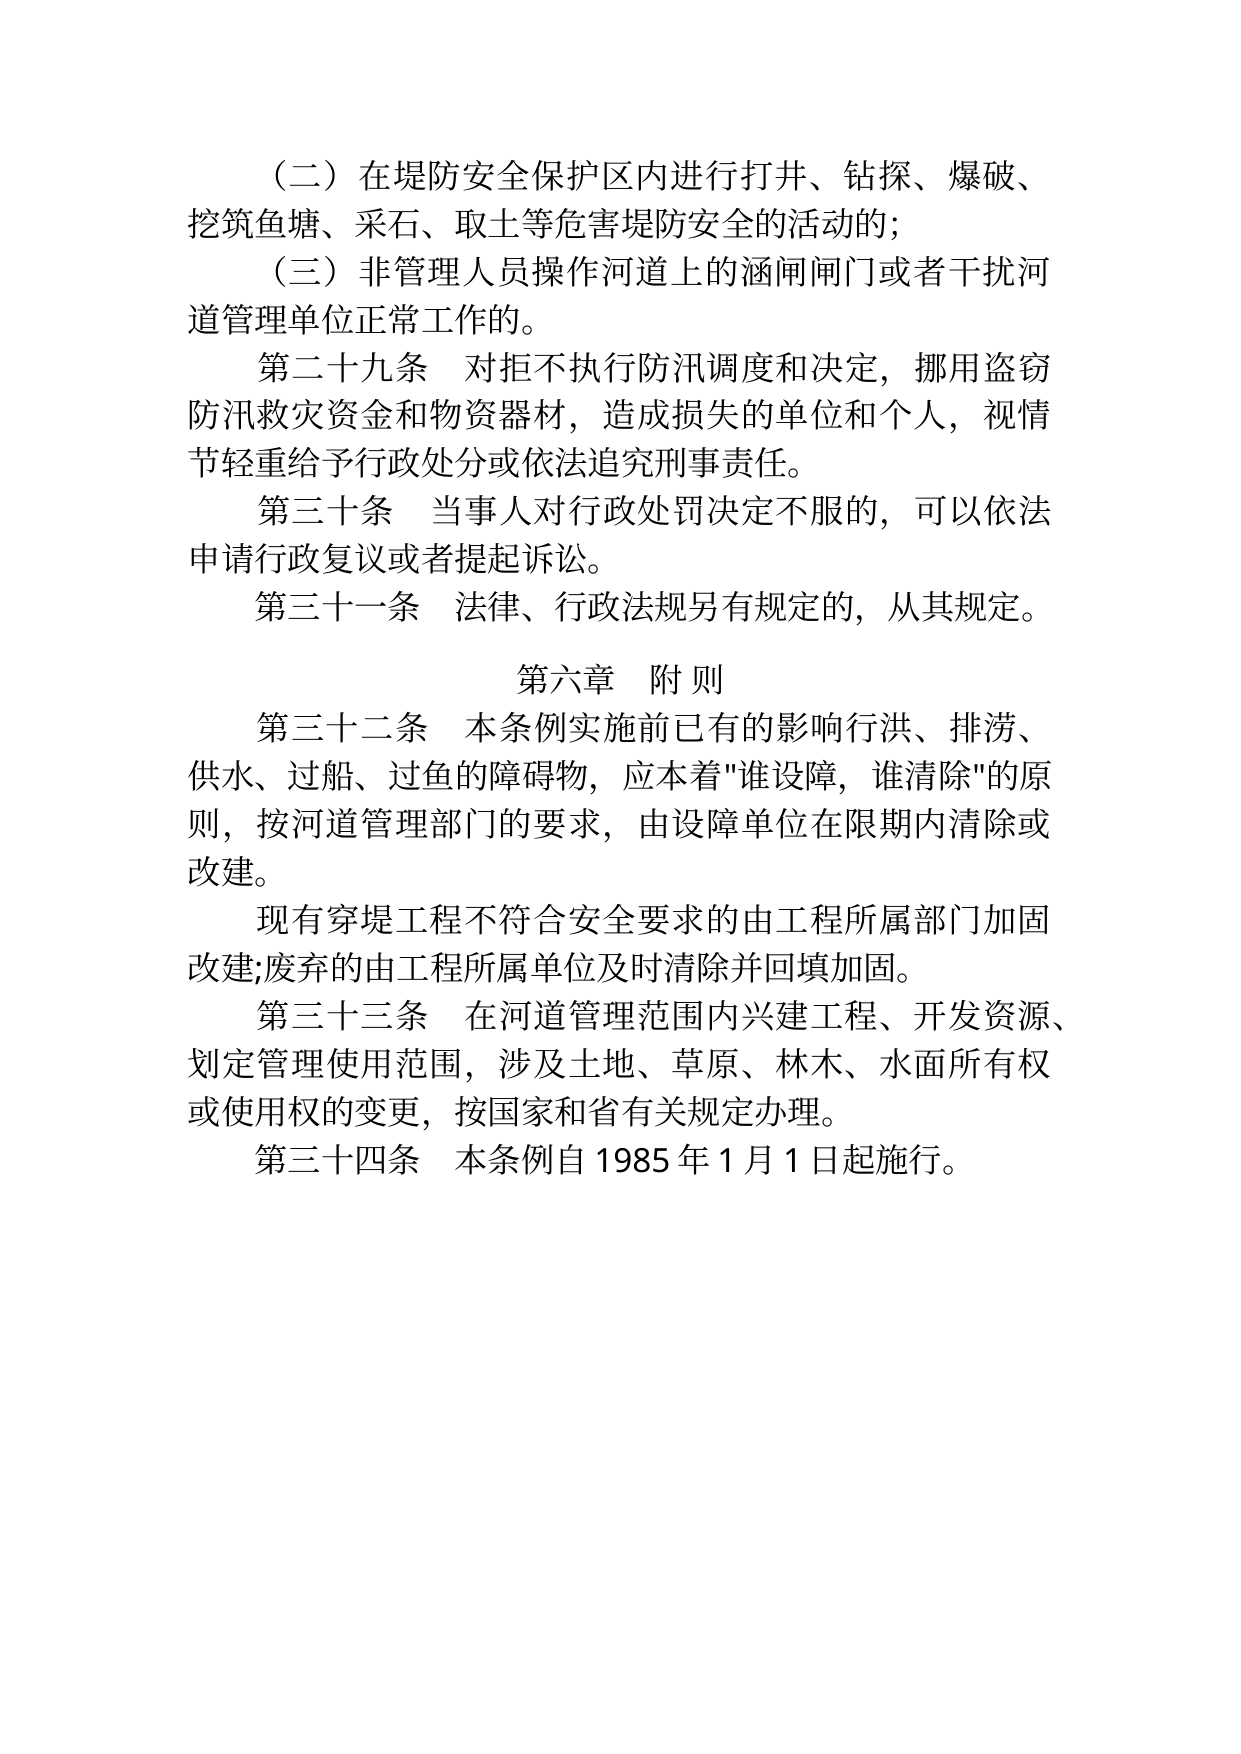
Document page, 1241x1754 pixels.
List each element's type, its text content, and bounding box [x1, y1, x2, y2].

text （二）在堤防安全保护区内进行打井、钻探、爆破、挖筑鱼塘、采石、取土等危害堤防安全的活动的； [187, 150, 1053, 246]
text 第三十一条 法律、行政法规另有规定的，从其规定。 [187, 581, 1053, 629]
text 第三十三条 在河道管理范围内兴建工程、开发资源、划定管理使用范围，涉及土地、草原、林木、水面所有权或使用权的变更，按国家和省有关规定办理。 [187, 990, 1053, 1134]
text （三）非管理人员操作河道上的涵闸闸门或者干扰河道管理单位正常工作的。 [187, 246, 1053, 342]
text 第三十二条 本条例实施前已有的影响行洪、排涝、供水、过船、过鱼的障碍物，应本着"谁设障，谁清除"的原则，按河道管理部门的要求，由设障单位在限期内清除或改建。 [187, 702, 1053, 894]
text 第三十条 当事人对行政处罚决定不服的，可以依法申请行政复议或者提起诉讼。 [187, 485, 1053, 581]
text 第三十四条 本条例自1985年1月1日起施行。 [187, 1134, 1053, 1182]
text 第二十九条 对拒不执行防汛调度和决定，挪用盗窃防汛救灾资金和物资器材，造成损失的单位和个人，视情节轻重给予行政处分或依法追究刑事责任。 [187, 342, 1053, 485]
text 第六章 附 则 [187, 654, 1053, 702]
text 现有穿堤工程不符合安全要求的由工程所属部门加固改建;废弃的由工程所属单位及时清除并回填加固。 [187, 894, 1053, 990]
